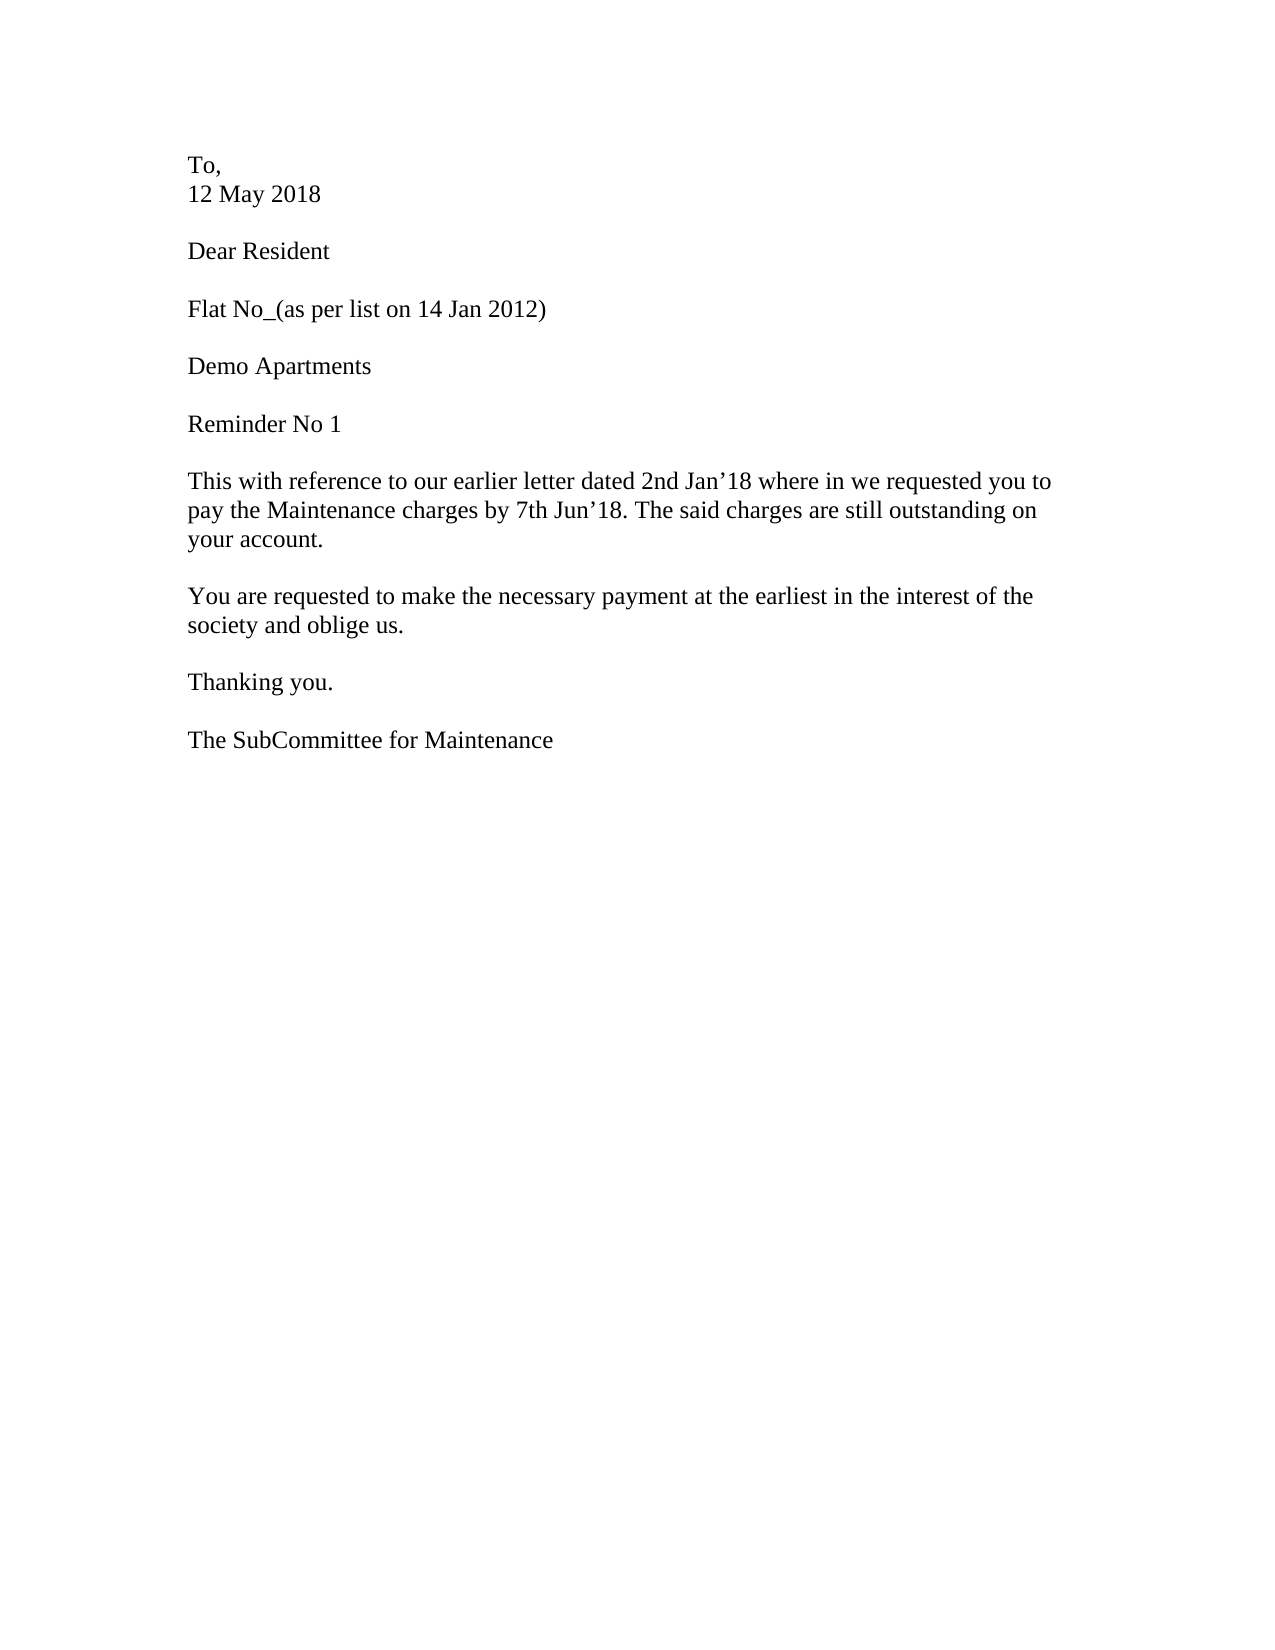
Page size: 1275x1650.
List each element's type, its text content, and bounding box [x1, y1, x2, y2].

text You are requested to make the necessary payment at the earliest in the interest of the society and oblige us. [187, 581, 1087, 639]
text The SubCommittee for Maintenance [187, 725, 1087, 754]
text To, 12 May 2018 [187, 150, 1087, 207]
text Demo Apartments [187, 351, 1087, 380]
text Dear Resident [187, 236, 1087, 265]
text Reminder No 1 [187, 409, 1087, 437]
text Thanking you. [187, 667, 1087, 696]
text This with reference to our earlier letter dated 2nd Jan’18 where in we requested you to pay the Maintenance charges by 7th Jun’18. The said charges are still outstanding on your account. [187, 466, 1087, 552]
text Flat No_(as per list on 14 Jan 2012) [187, 294, 1087, 322]
